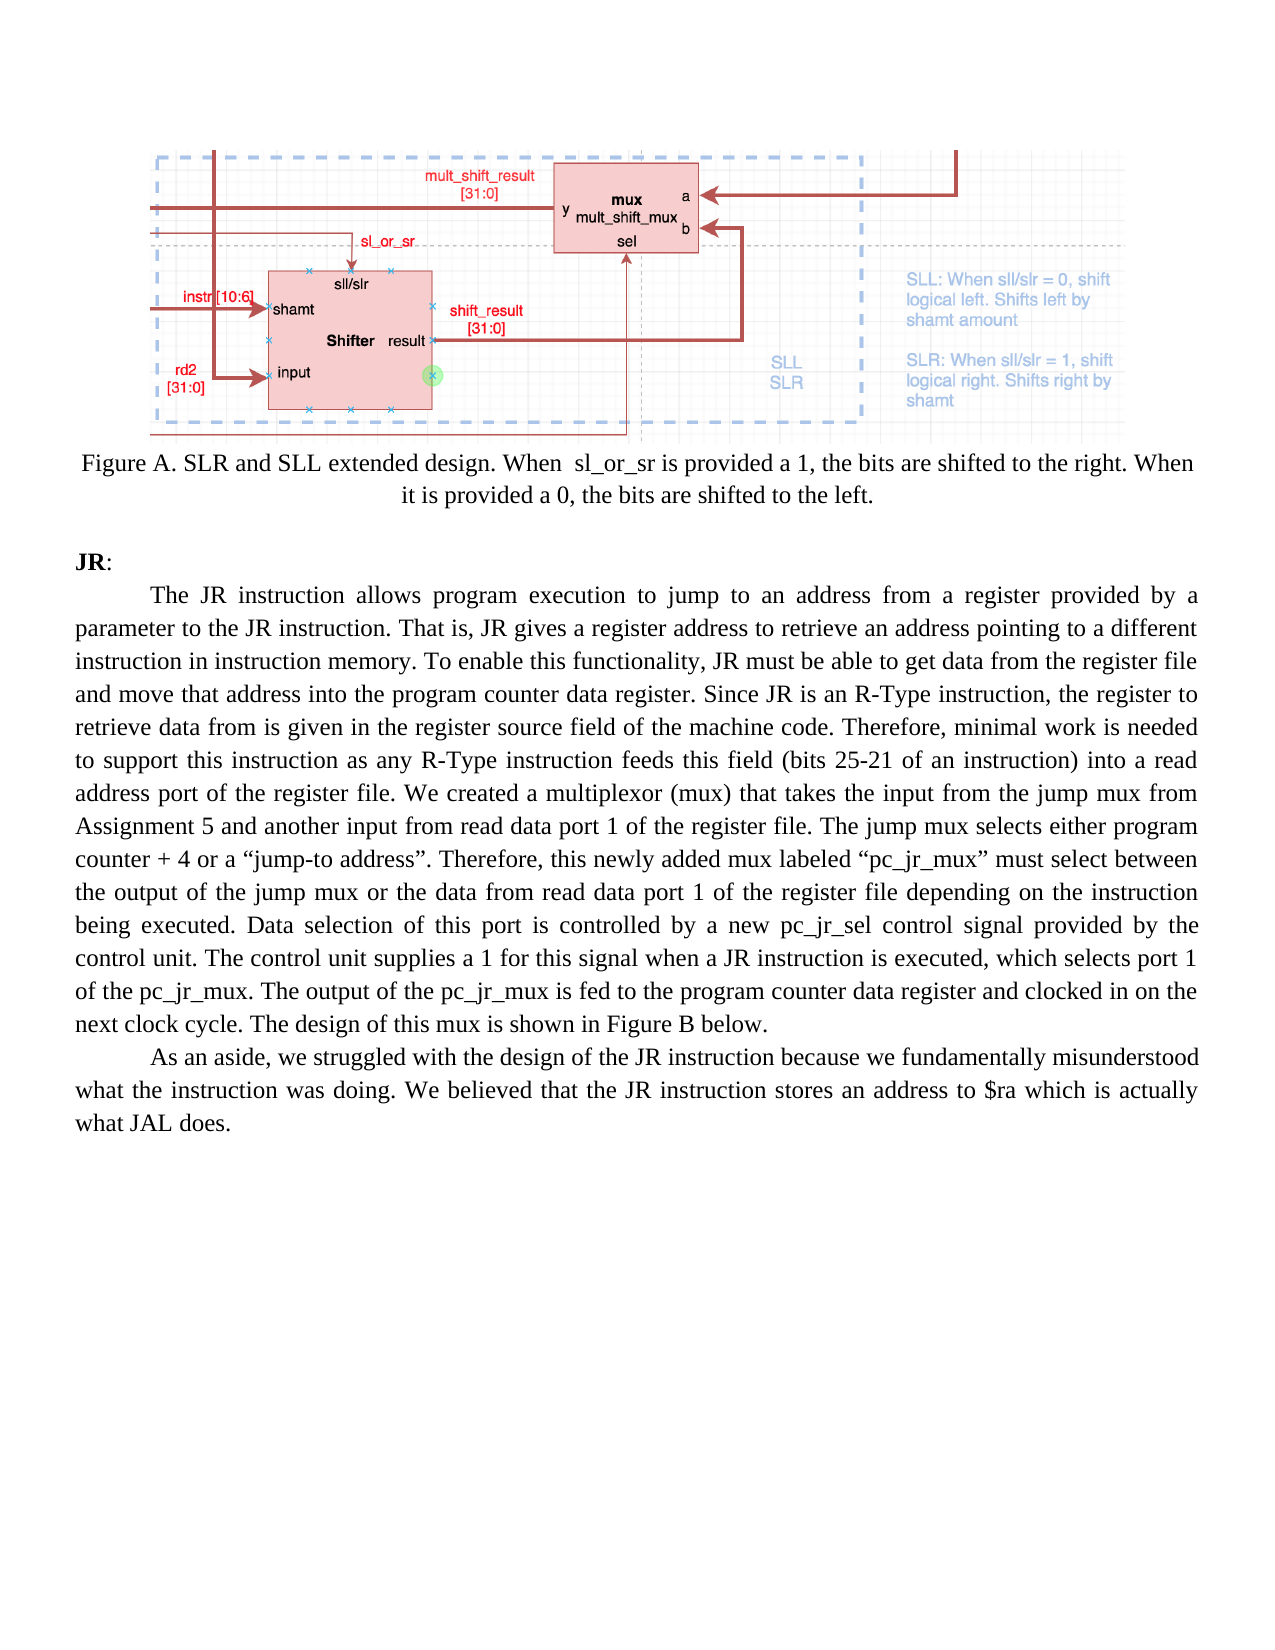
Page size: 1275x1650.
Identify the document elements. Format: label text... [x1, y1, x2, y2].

text The JR instruction allows program execution to jump to an address from a register provided by a parameter to the JR instruction. That is, JR gives a register address to retrieve an address pointing to a different instruction in instruction memory. To enable this functionality, JR must be able to get data from the register file and move that address into the program counter data register. Since JR is an R-Type instruction, the register to retrieve data from is given in the register source field of the machine code. Therefore, minimal work is needed to support this instruction as any R-Type instruction feeds this field (bits 25-21 of an instruction) into a read address port of the register file. We created a multiplexor (mux) that takes the input from the jump mux from Assignment 5 and another input from read data port 1 of the register file. The jump mux selects either program counter + 4 or a “jump-to address”. Therefore, this newly added mux labeled “pc_jr_mux” must select between the output of the jump mux or the data from read data port 1 of the register file depending on the instruction being executed. Data selection of this port is controlled by a new pc_jr_sel control signal provided by the control unit. The control unit supplies a 1 for this signal when a JR instruction is executed, which selects port 1 of the pc_jr_mux. The output of the pc_jr_mux is fed to the program counter data register and clocked in on the next clock cycle. The design of this mux is shown in Figure B below. [75, 580, 1200, 1038]
text Figure A. SLR and SLL extended design. When sl_or_sr is provided a 1, the bits are shifted to the right. When it is provided a 0, the bits are shifted to the left. [75, 448, 1200, 509]
text As an aside, we struggled with the design of the JR instruction because we fundamentally misunderstood what the instruction was doing. We believed that the JR instruction stores an address to $ra which is actually what JAL does. [75, 1042, 1200, 1137]
picture [150, 150, 1125, 444]
text JR: [75, 547, 1200, 575]
